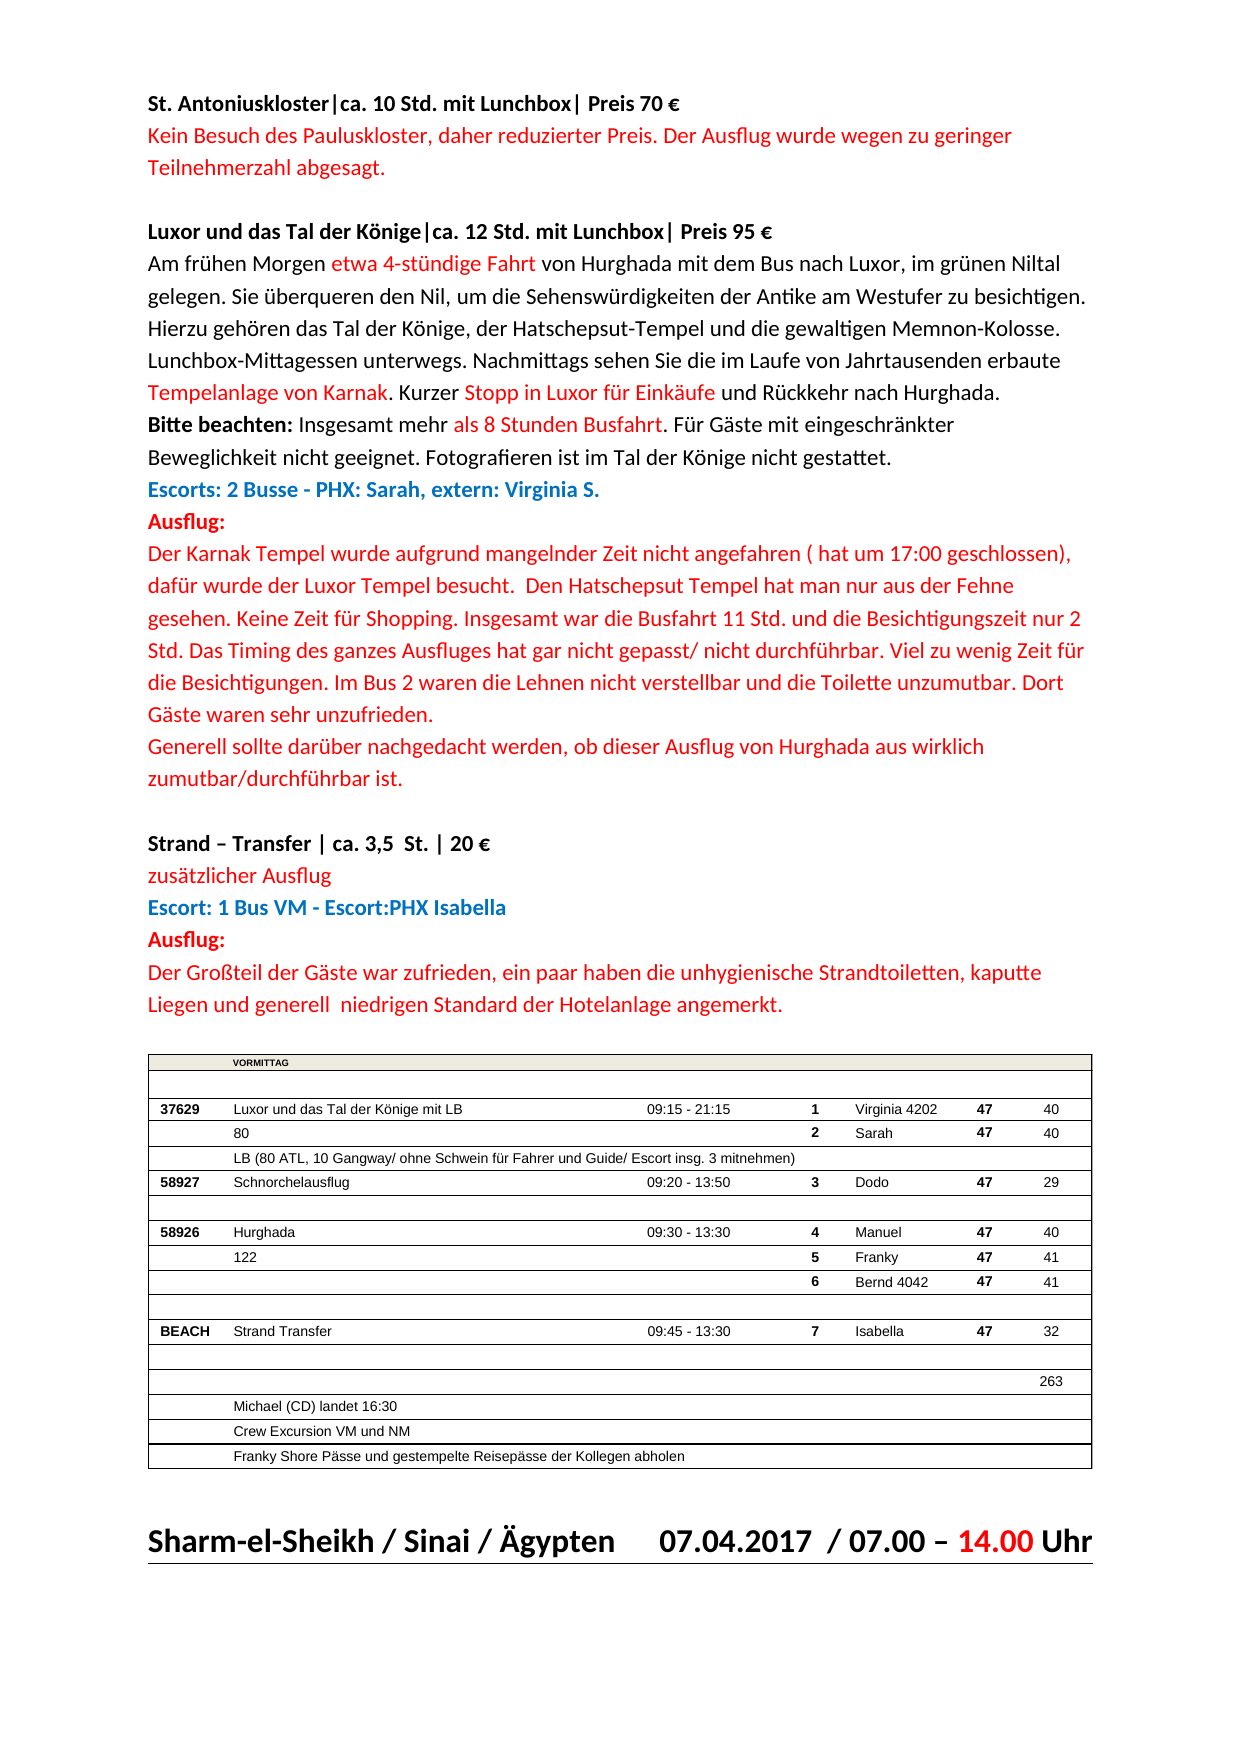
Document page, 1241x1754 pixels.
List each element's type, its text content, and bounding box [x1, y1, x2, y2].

subtitle Sharm-el-Sheikh / Sinai / Ägypten 07.04.2017 / 07.00 – 14.00 Uhr [148, 1520, 1093, 1563]
text Kein Besuch des Pauluskloster, daher reduzierter Preis. Der Ausflug wurde wegen zu geringer Teilnehmerzahl abgesagt. [148, 121, 1093, 181]
text Escorts: 2 Busse - PHX: Sarah, extern: Virginia S. [148, 475, 1093, 503]
text Der Karnak Tempel wurde aufgrund mangelnder Zeit nicht angefahren ( hat um 17:00 geschlossen), dafür wurde der Luxor Tempel besucht. Den Hatschepsut Tempel hat man nur aus der Fehne gesehen. Keine Zeit für Shopping. Insgesamt war die Busfahrt 11 Std. und die Besichtigungszeit nur 2 Std. Das Timing des ganzes Ausfluges hat gar nicht gepasst/ nicht durchführbar. Viel zu wenig Zeit für die Besichtigungen. Im Bus 2 waren die Lehnen nicht verstellbar und die Toilette unzumutbar. Dort Gäste waren sehr unzufrieden. [148, 539, 1093, 728]
text St. Antoniuskloster|ca. 10 Std. mit Lunchbox| Preis 70 € [148, 89, 1093, 117]
text zusätzlicher Ausflug [148, 861, 1093, 889]
text Der Großteil der Gäste war zufrieden, ein paar haben die unhygienische Strandtoiletten, kaputte Liegen und generell niedrigen Standard der Hotelanlage angemerkt. [148, 958, 1093, 1018]
text Strand – Transfer | ca. 3,5 St. | 20 € [148, 829, 1093, 857]
text Luxor und das Tal der Könige|ca. 12 Std. mit Lunchbox| Preis 95 € [148, 217, 1093, 245]
text Am frühen Morgen etwa 4-stündige Fahrt von Hurghada mit dem Bus nach Luxor, im grünen Niltal gelegen. Sie überqueren den Nil, um die Sehenswürdigkeiten der Antike am Westufer zu besichtigen. Hierzu gehören das Tal der Könige, der Hatschepsut-Tempel und die gewaltigen Memnon-Kolosse. Lunchbox-Mittagessen unterwegs. Nachmittags sehen Sie die im Laufe von Jahrtausenden erbaute Tempelanlage von Karnak. Kurzer Stopp in Luxor für Einkäufe und Rückkehr nach Hurghada. Bitte beachten: Insgesamt mehr als 8 Stunden Busfahrt. Für Gäste mit eingeschränkter Beweglichkeit nicht geeignet. Fotografieren ist im Tal der Könige nicht gestattet. [148, 249, 1093, 471]
text Ausflug: [148, 507, 1093, 535]
text Generell sollte darüber nachgedacht werden, ob dieser Ausflug von Hurghada aus wirklich zumutbar/durchführbar ist. [148, 732, 1093, 793]
text Escort: 1 Bus VM - Escort:PHX Isabella [148, 893, 1093, 921]
text Ausflug: [148, 926, 1093, 953]
